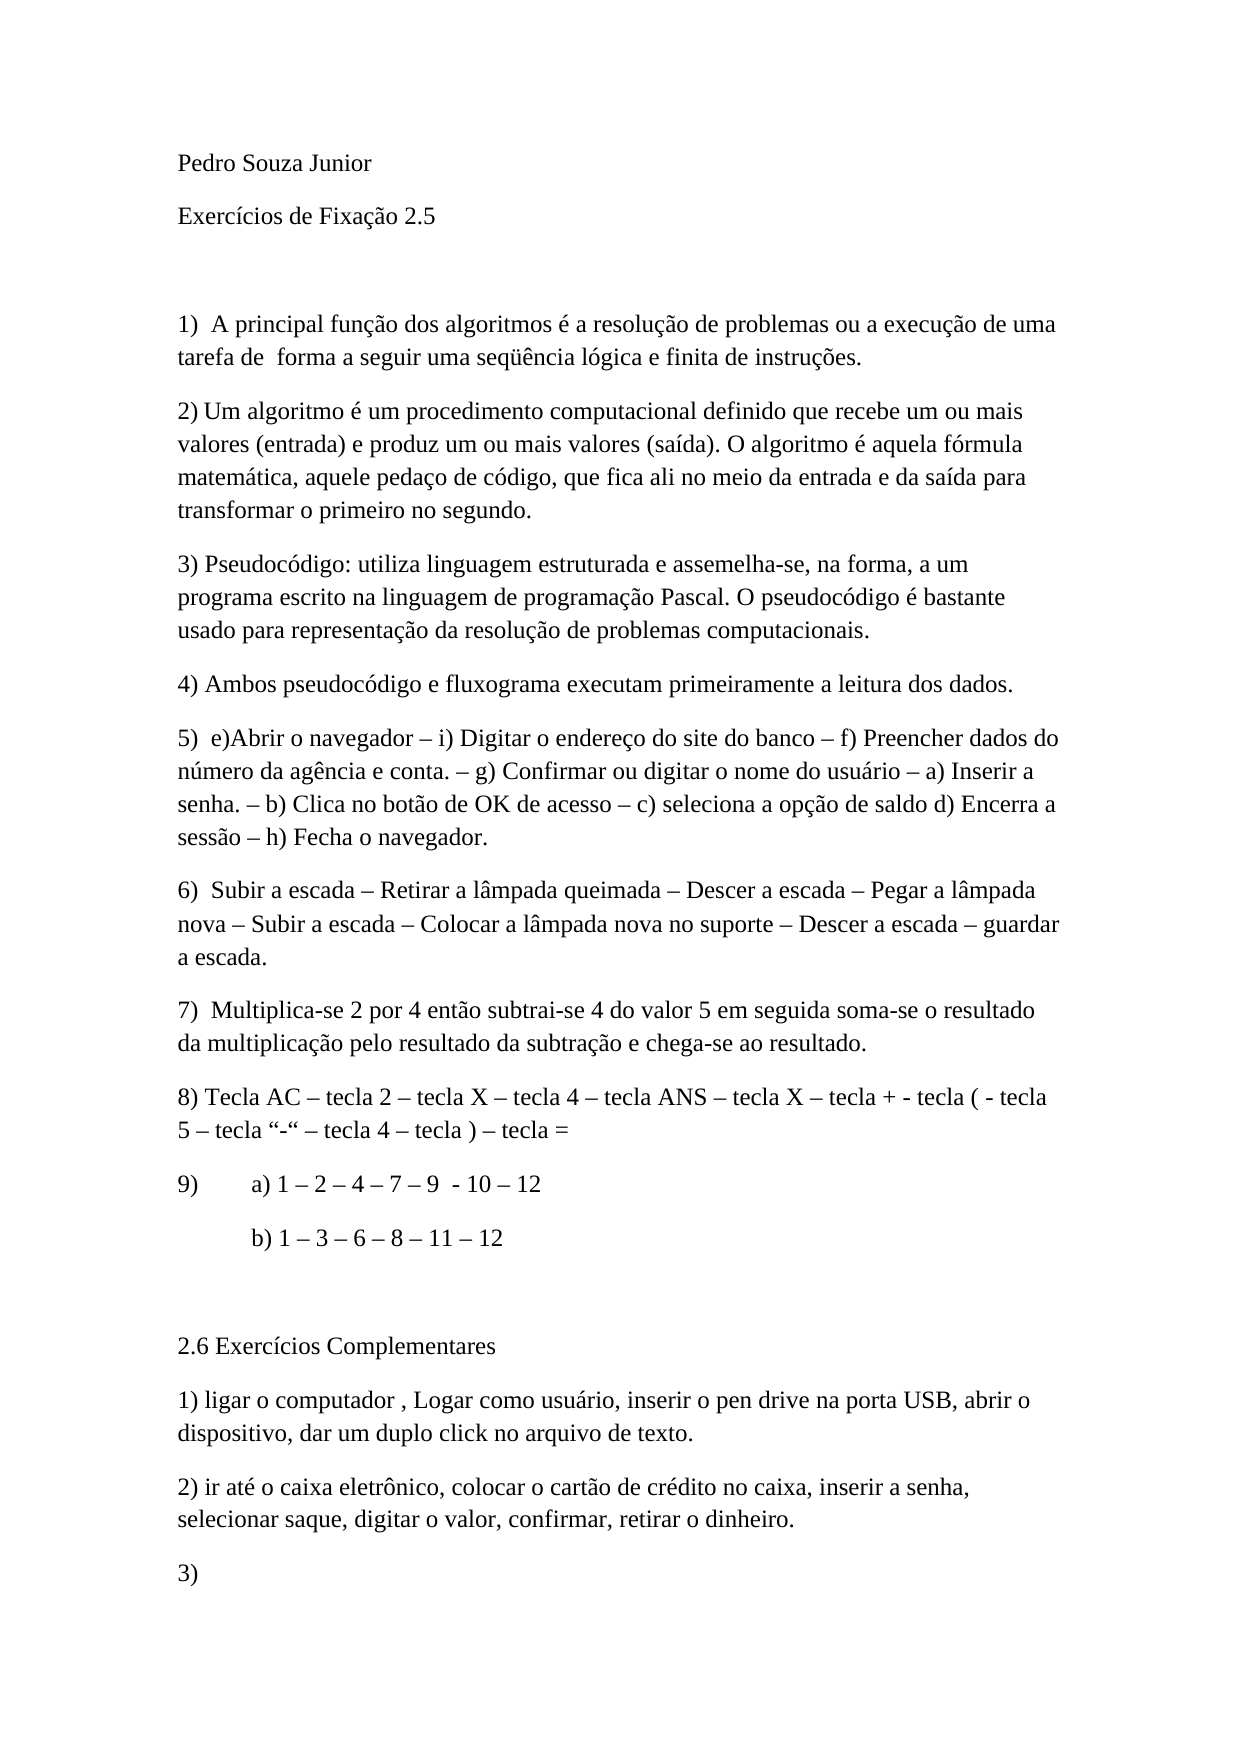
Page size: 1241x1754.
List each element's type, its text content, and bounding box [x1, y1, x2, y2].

text 6) Subir a escada – Retirar a lâmpada queimada – Descer a escada – Pegar a lâmpada nova – Subir a escada – Colocar a lâmpada nova no suporte – Descer a escada – guardar a escada. [177, 876, 1063, 970]
text 2) Um algoritmo é um procedimento computacional definido que recebe um ou mais valores (entrada) e produz um ou mais valores (saída). O algoritmo é aquela fórmula matemática, aquele pedaço de código, que fica ali no meio da entrada e da saída para transformar o primeiro no segundo. [177, 396, 1063, 524]
text Exercícios de Fixação 2.5 [177, 201, 1063, 230]
text 1) ligar o computador , Logar como usuário, inserir o pen drive na porta USB, abrir o dispositivo, dar um duplo click no arquivo de texto. [177, 1385, 1063, 1446]
text 9) a) 1 – 2 – 4 – 7 – 9 - 10 – 12 [177, 1169, 1063, 1198]
text 1) A principal função dos algoritmos é a resolução de problemas ou a execução de uma tarefa de forma a seguir uma seqüência lógica e finita de instruções. [177, 309, 1063, 371]
text b) 1 – 3 – 6 – 8 – 11 – 12 [177, 1223, 1063, 1252]
text 7) Multiplica-se 2 por 4 então subtrai-se 4 do valor 5 em seguida soma-se o resultado da multiplicação pelo resultado da subtração e chega-se ao resultado. [177, 996, 1063, 1057]
text 3) Pseudocódigo: utiliza linguagem estruturada e assemelha-se, na forma, a um programa escrito na linguagem de programação Pascal. O pseudocódigo é bastante usado para representação da resolução de problemas computacionais. [177, 549, 1063, 644]
text 8) Tecla AC – tecla 2 – tecla X – tecla 4 – tecla ANS – tecla X – tecla + - tecla ( - tecla 5 – tecla “-“ – tecla 4 – tecla ) – tecla = [177, 1082, 1063, 1144]
text 3) [177, 1558, 1063, 1587]
text Pedro Souza Junior [177, 148, 1063, 176]
text 4) Ambos pseudocódigo e fluxograma executam primeiramente a leitura dos dados. [177, 669, 1063, 698]
text 2.6 Exercícios Complementares [177, 1331, 1063, 1359]
text 5) e)Abrir o navegador – i) Digitar o endereço do site do banco – f) Preencher dados do número da agência e conta. – g) Confirmar ou digitar o nome do usuário – a) Inserir a senha. – b) Clica no botão de OK de acesso – c) seleciona a opção de saldo d) Encerra a sessão – h) Fecha o navegador. [177, 723, 1063, 851]
text 2) ir até o caixa eletrônico, colocar o cartão de crédito no caixa, inserir a senha, selecionar saque, digitar o valor, confirmar, retirar o dinheiro. [177, 1472, 1063, 1533]
